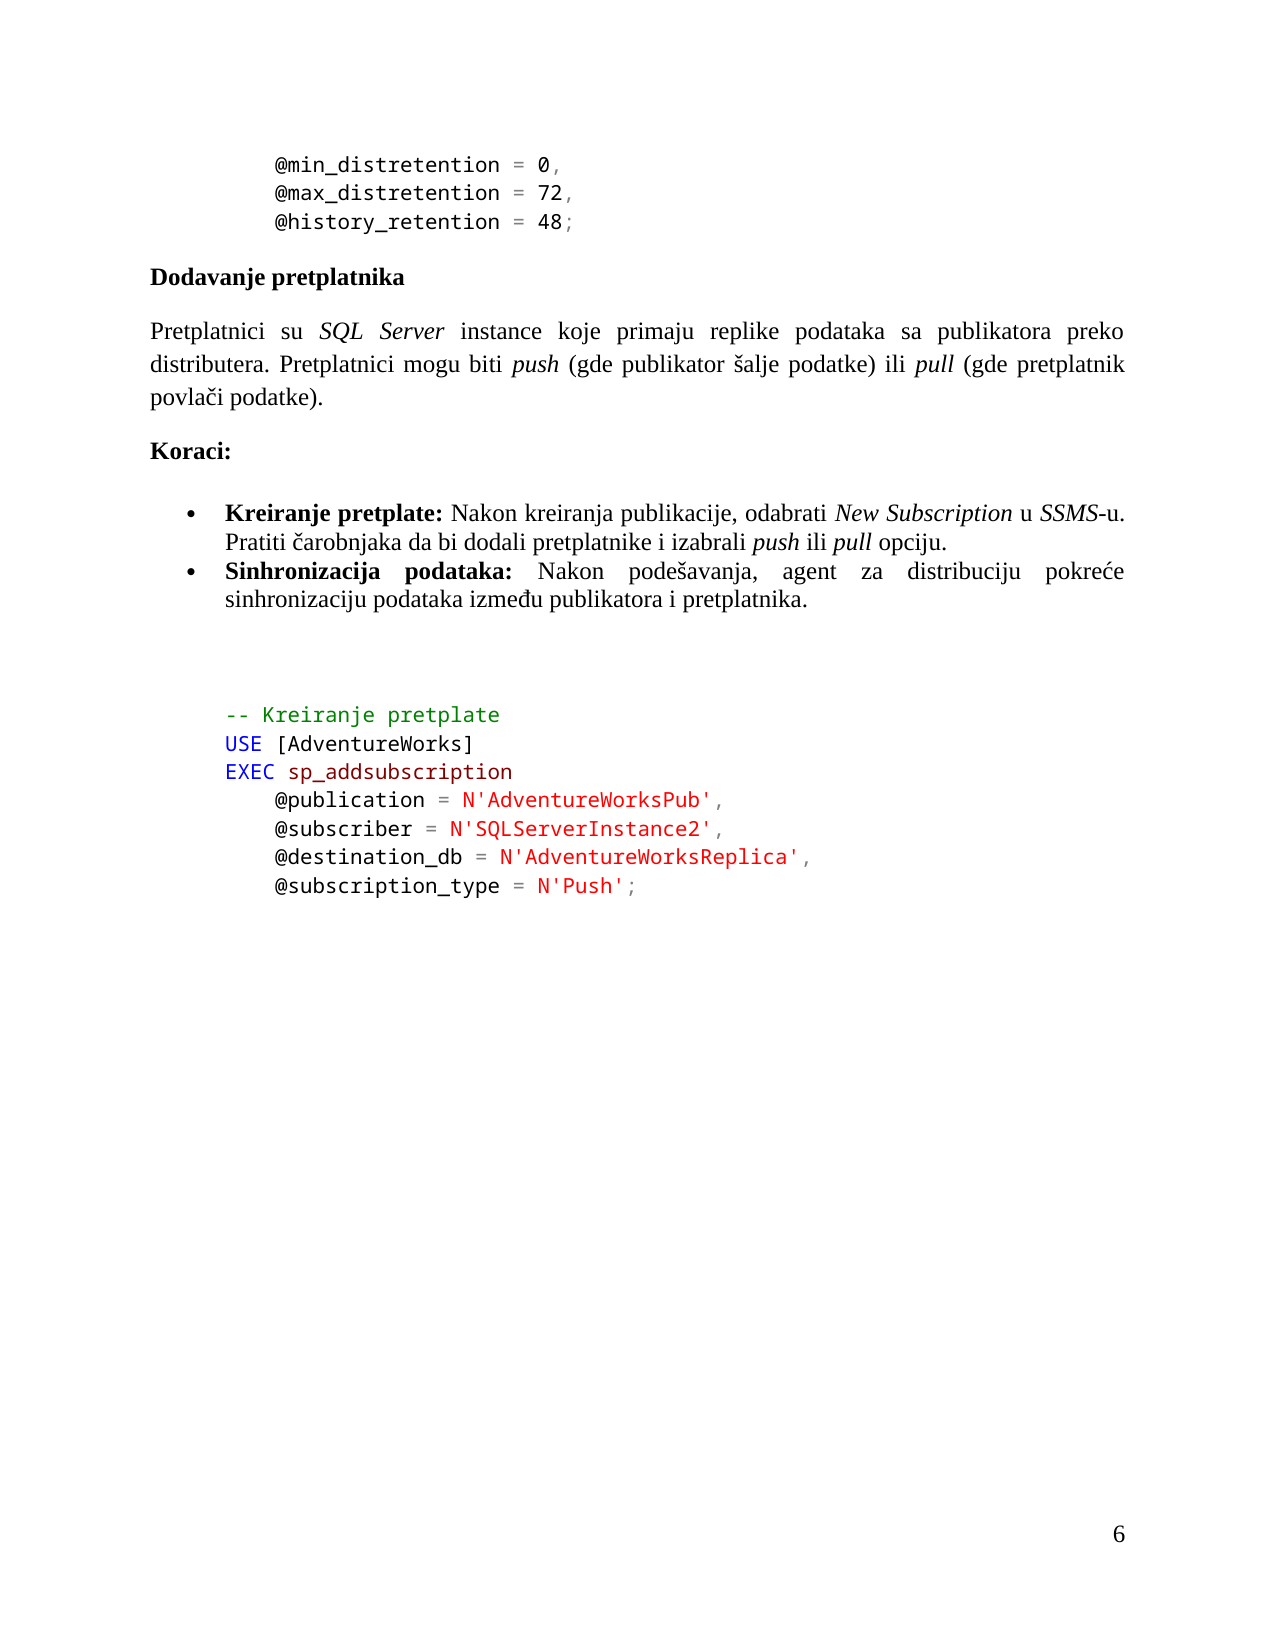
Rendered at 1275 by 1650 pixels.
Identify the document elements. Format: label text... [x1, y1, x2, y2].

list @subscription_type = N'Push'; [225, 871, 1125, 899]
list @subscriber = N'SQLServerInstance2', [225, 814, 1125, 842]
text Dodavanje pretplatnika [150, 262, 1125, 291]
text Pretplatnici su SQL Server instance koje primaju replike podataka sa publikatora preko distributera. Pretplatnici mogu biti push (gde publikator šalje podatke) ili pull (gde pretplatnik povlači podatke). [150, 316, 1125, 411]
list @destination_db = N'AdventureWorksReplica', [225, 842, 1125, 871]
list Sinhronizacija podataka: Nakon podešavanja, agent za distribuciju pokreće sinhronizaciju podataka između publikatora i pretplatnika. [187, 556, 1125, 613]
list -- Kreiranje pretplate [225, 700, 1125, 729]
text Koraci: [150, 436, 1125, 465]
list EXEC sp_addsubscription [225, 757, 1125, 786]
list Kreiranje pretplate: Nakon kreiranja publikacije, odabrati New Subscription u SSMS-u. Pratiti čarobnjaka da bi dodali pretplatnike i izabrali push ili pull opciju. [187, 498, 1125, 556]
list @publication = N'AdventureWorksPub', [225, 786, 1125, 814]
list @max_distretention = 72, [225, 178, 1125, 207]
list @history_retention = 48; [225, 207, 1125, 235]
list @min_distretention = 0, [225, 150, 1125, 178]
list USE [AdventureWorks] [225, 729, 1125, 757]
